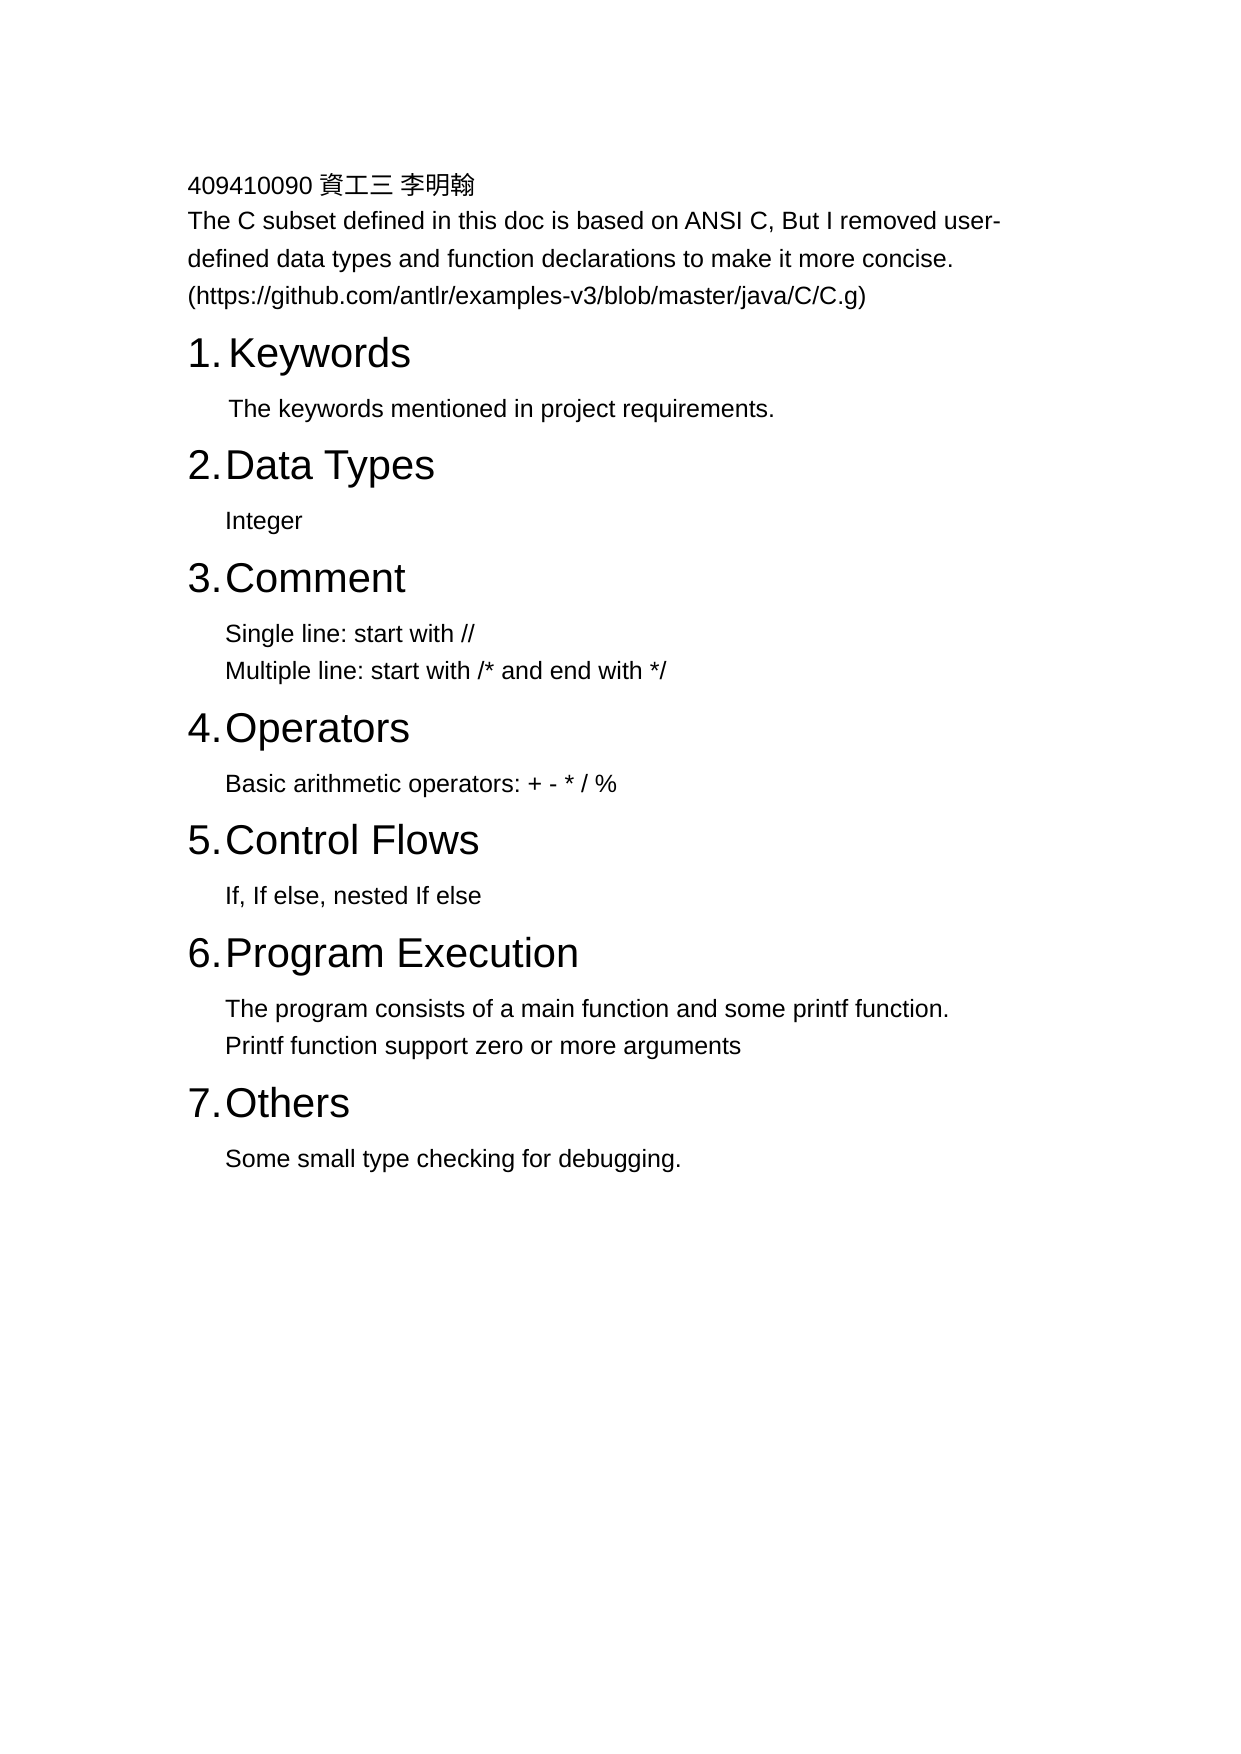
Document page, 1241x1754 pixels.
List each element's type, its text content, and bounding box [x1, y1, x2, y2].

list The program consists of a main function and some printf function. [225, 989, 1053, 1027]
list Printf function support zero or more arguments [225, 1027, 1053, 1064]
list Keywords [187, 314, 1053, 389]
list Comment [187, 539, 1053, 614]
list If, If else, nested If else [225, 877, 1053, 914]
list Single line: start with // [225, 614, 1053, 652]
list Basic arithmetic operators: + - * / % [225, 764, 1053, 802]
list The keywords mentioned in project requirements. [228, 389, 1053, 427]
list Control Flows [187, 802, 1053, 877]
text 409410090 資工三 李明翰 [187, 164, 1053, 202]
list Some small type checking for debugging. [225, 1139, 1053, 1177]
list Multiple line: start with /* and end with */ [225, 652, 1053, 689]
text The C subset defined in this doc is based on ANSI C, But I removed user-defined data types and function declarations to make it more concise. (https://github.com/antlr/examples-v3/blob/master/java/C/C.g) [187, 202, 1053, 314]
list Others [187, 1064, 1053, 1139]
list Operators [187, 689, 1053, 764]
list Integer [225, 502, 1053, 539]
list Program Execution [187, 914, 1053, 989]
list Data Types [187, 427, 1053, 502]
